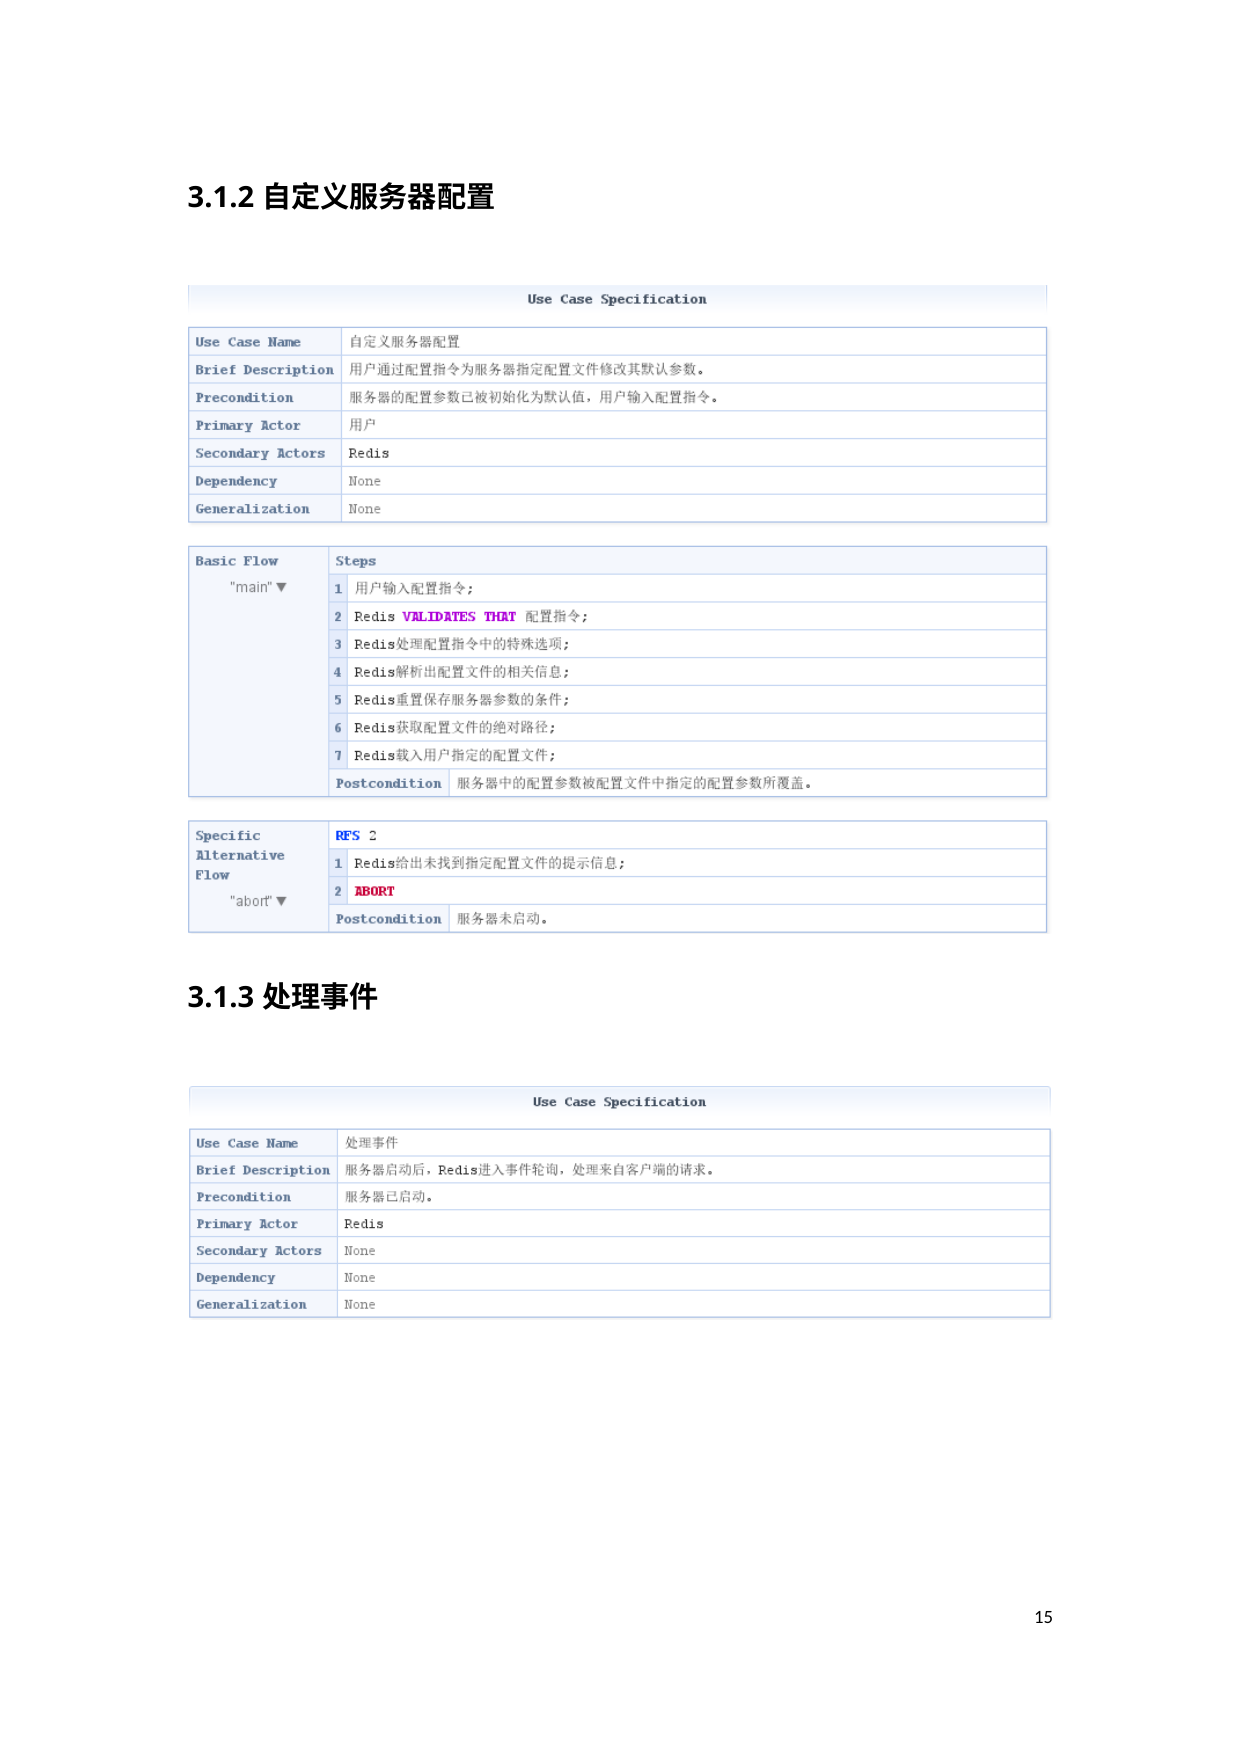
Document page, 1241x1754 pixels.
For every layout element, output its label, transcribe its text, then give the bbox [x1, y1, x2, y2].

subtitle 3.1.3 处理事件 [187, 962, 1053, 1027]
subtitle 3.1.2 自定义服务器配置 [187, 162, 1053, 227]
